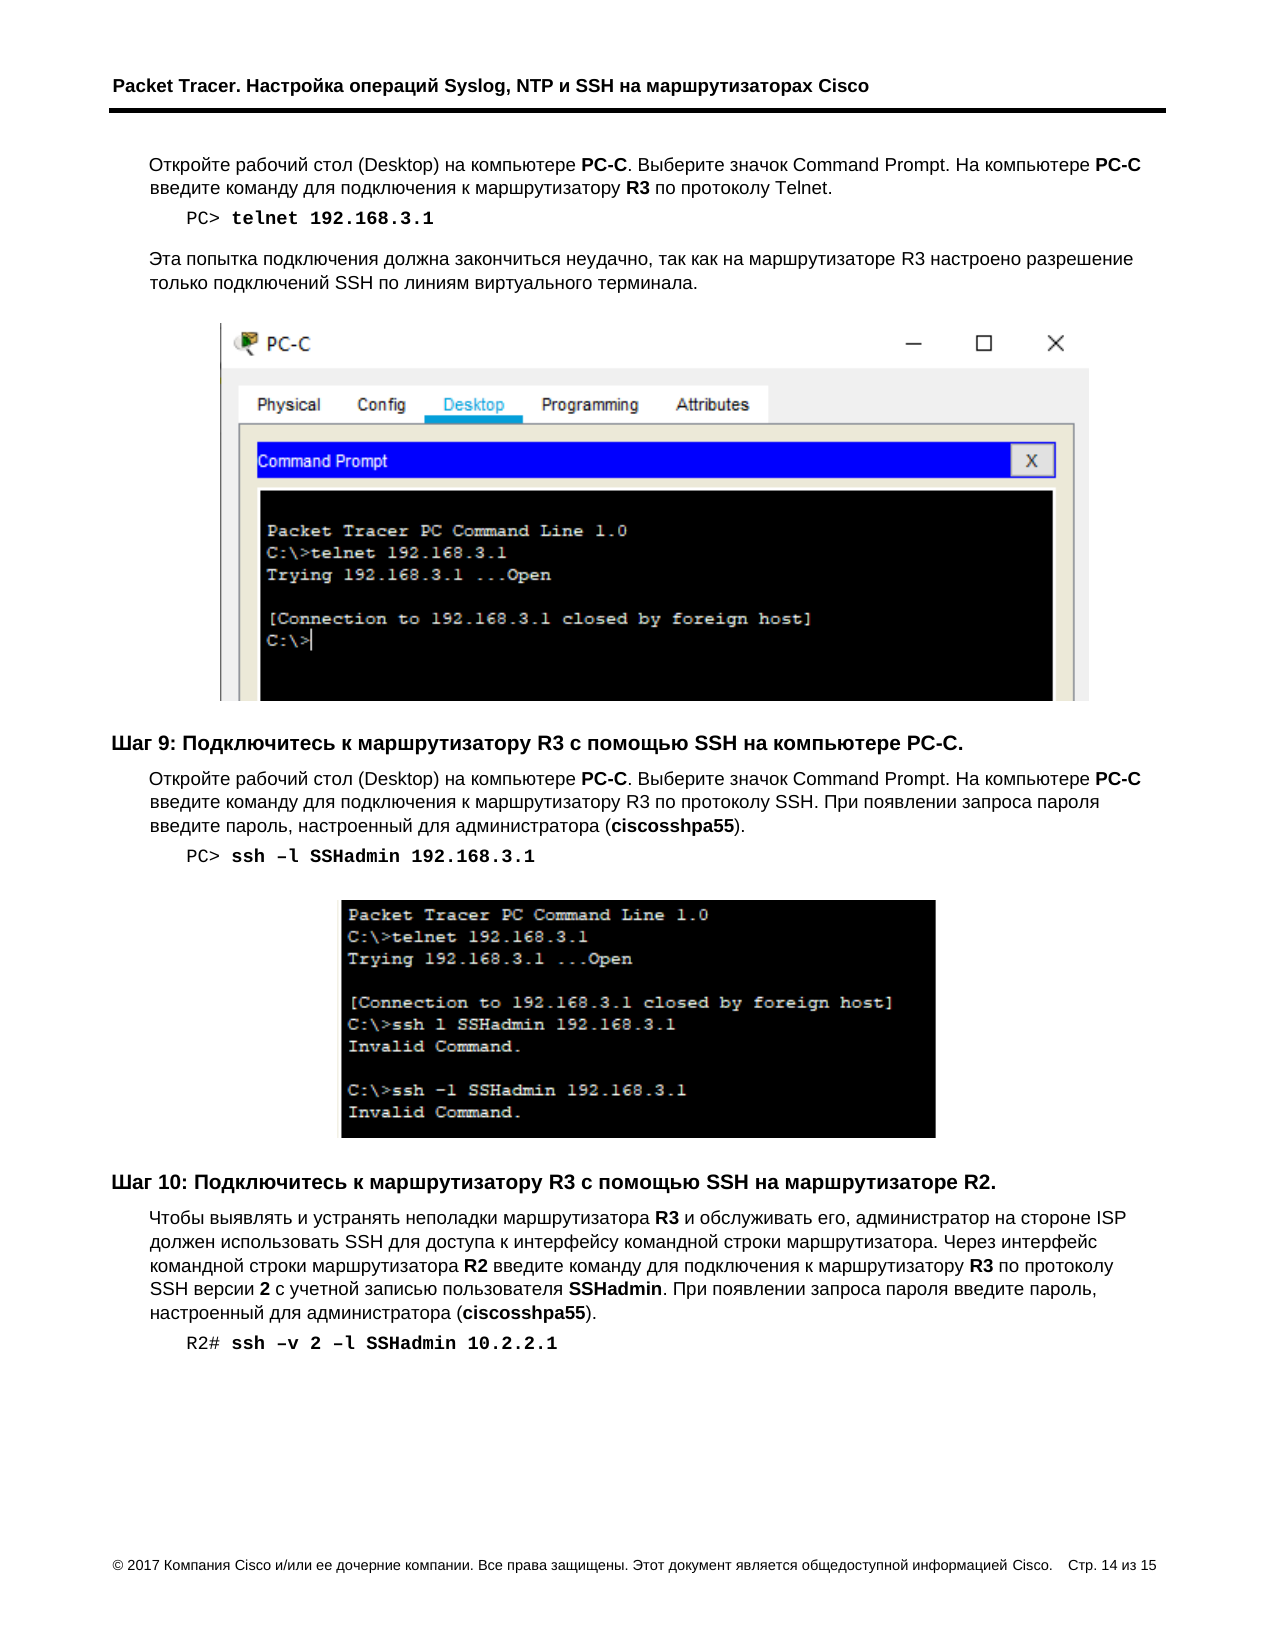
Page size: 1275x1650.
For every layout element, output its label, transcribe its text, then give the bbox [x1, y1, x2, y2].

text Откройте рабочий стол (Desktop) на компьютере PC-C. Выберите значок Command Prompt. На компьютере PC-C введите команду для подключения к маршрутизатору R3 по протоколу SSH. При появлении запроса пароля введите пароль, настроенный для администратора (ciscosshpa55). [148, 768, 1161, 837]
picture [220, 323, 1089, 701]
text Шаг 10: Подключитесь к маршрутизатору R3 с помощью SSH на маршрутизаторе R2. [111, 1170, 1161, 1194]
text Чтобы выявлять и устранять неполадки маршрутизатора R3 и обслуживать его, администратор на стороне ISP должен использовать SSH для доступа к интерфейсу командной строки маршрутизатора. Через интерфейс командной строки маршрутизатора R2 введите команду для подключения к маршрутизатору R3 по протоколу SSH версии 2 с учетной записью пользователя SSHadmin. При появлении запроса пароля введите пароль, настроенный для администратора (ciscosshpa55). [148, 1207, 1136, 1323]
text PC> telnet 192.168.3.1 [186, 209, 818, 230]
text Откройте рабочий стол (Desktop) на компьютере PC-C. Выберите значок Command Prompt. На компьютере PC-C введите команду для подключения к маршрутизатору R3 по протоколу Telnet. [148, 153, 1161, 199]
text Шаг 9: Подключитесь к маршрутизатору R3 с помощью SSH на компьютере PC-C. [111, 731, 1161, 754]
text Эта попытка подключения должна закончиться неудачно, так как на маршрутизаторе R3 настроено разрешение только подключений SSH по линиям виртуального терминала. [148, 248, 1161, 293]
text PC> ssh –l SSHadmin 192.168.3.1 [186, 847, 818, 868]
text R2# ssh –v 2 –l SSHadmin 10.2.2.1 [186, 1334, 818, 1355]
picture [337, 900, 936, 1138]
